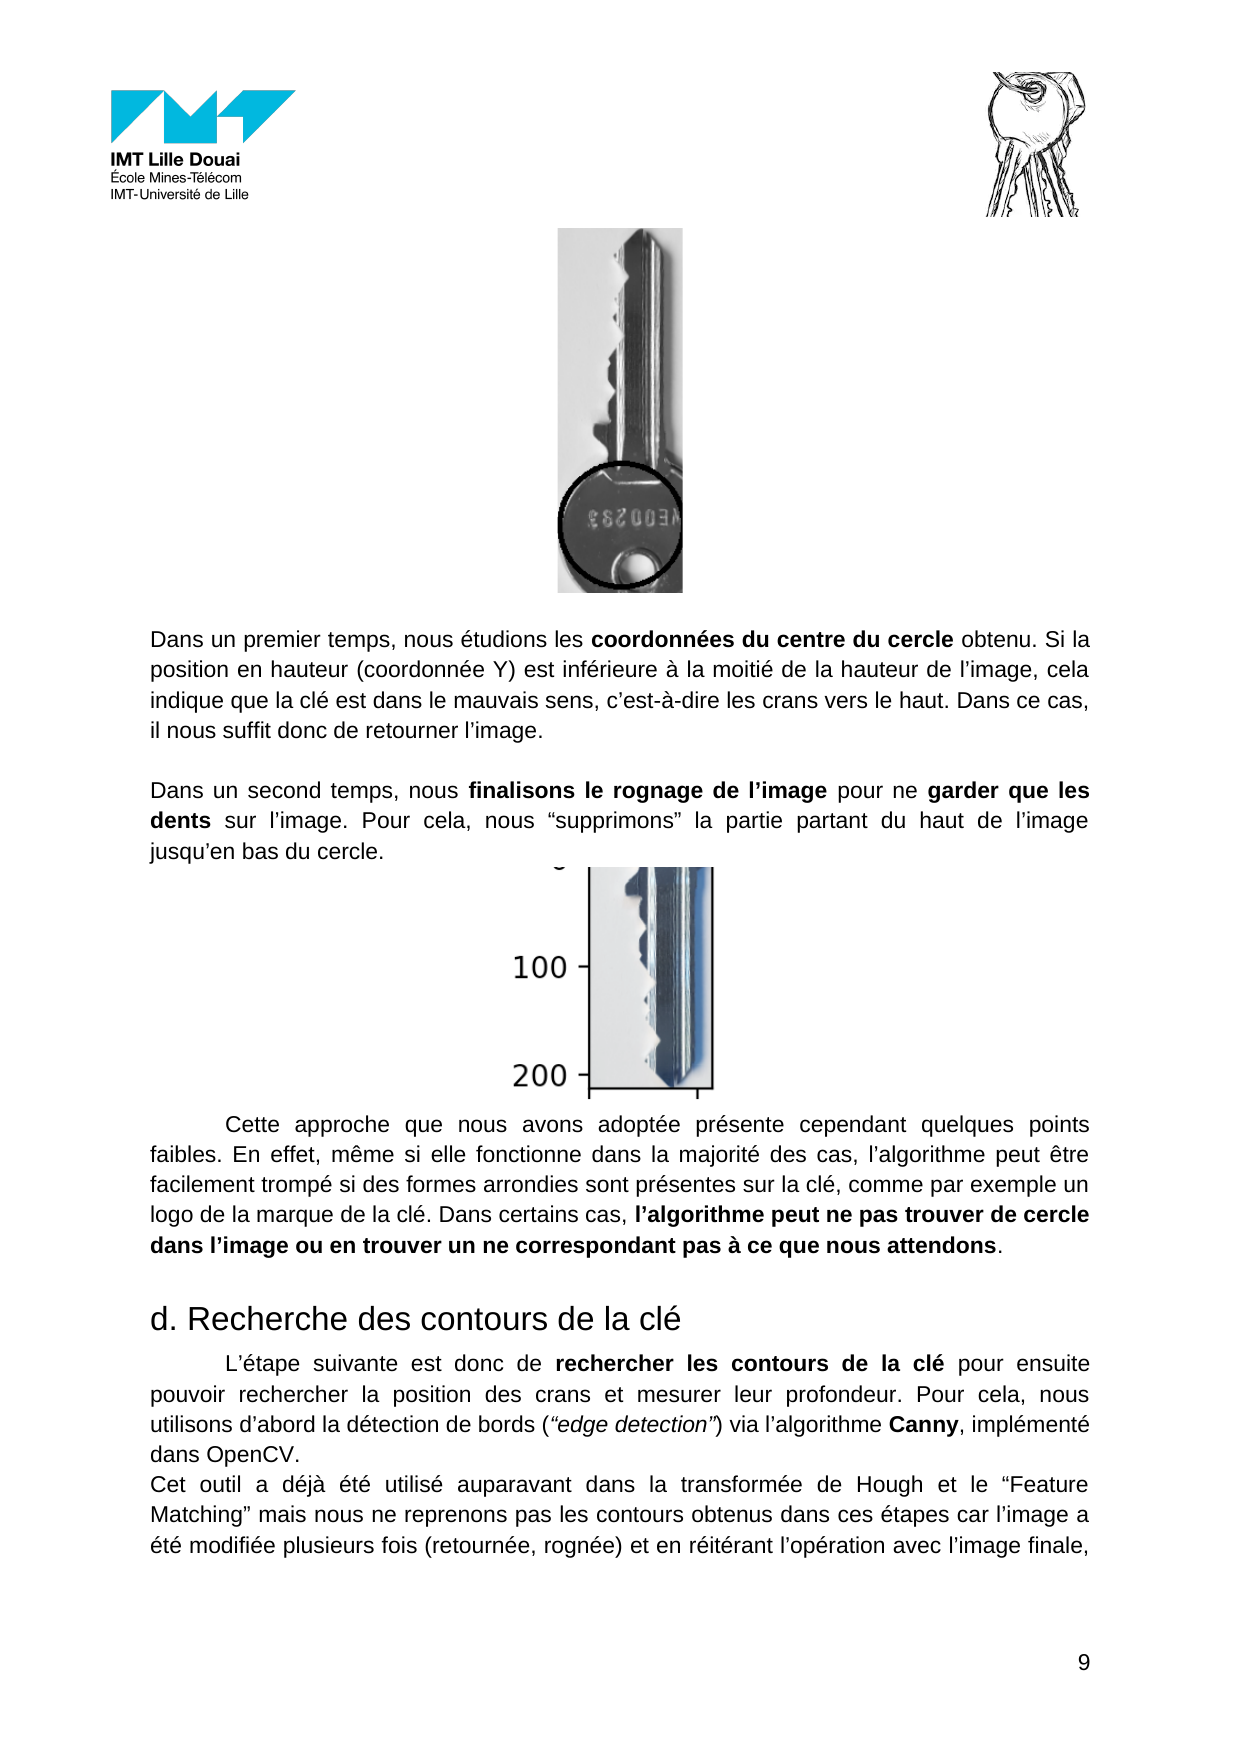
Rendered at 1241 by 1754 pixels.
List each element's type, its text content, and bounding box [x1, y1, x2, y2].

picture [924, 72, 1131, 217]
text L’étape suivante est donc de rechercher les contours de la clé pour ensuite pouvoir rechercher la position des crans et mesurer leur profondeur. Pour cela, nous utilisons d’abord la détection de bords (“edge detection”) via l’algorithme Canny, implémenté dans OpenCV. [150, 1350, 1090, 1467]
text Cette approche que nous avons adoptée présente cependant quelques points faibles. En effet, même si elle fonctionne dans la majorité des cas, l’algorithme peut être facilement trompé si des formes arrondies sont présentes sur la clé, comme par exemple un logo de la marque de la clé. Dans certains cas, l’algorithme peut ne pas trouver de cercle dans l’image ou en trouver un ne correspondant pas à ce que nous attendons. [150, 1111, 1090, 1258]
text Dans un premier temps, nous étudions les coordonnées du centre du cercle obtenu. Si la position en hauteur (coordonnée Y) est inférieure à la moitié de la hauteur de l’image, cela indique que la clé est dans le mauvais sens, c’est-à-dire les crans vers le haut. Dans ce cas, il nous suffit donc de retourner l’image. [150, 626, 1090, 743]
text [150, 1471, 1090, 1558]
subtitle d. Recherche des contours de la clé [150, 1299, 1090, 1338]
picture [557, 228, 683, 593]
text Dans un second temps, nous finalisons le rognage de l’image pour ne garder que les dents sur l’image. Pour cela, nous “supprimons” la partie partant du haut de l’image jusqu’en bas du cercle. [150, 777, 1090, 864]
picture [86, 64, 322, 225]
picture [483, 867, 757, 1107]
